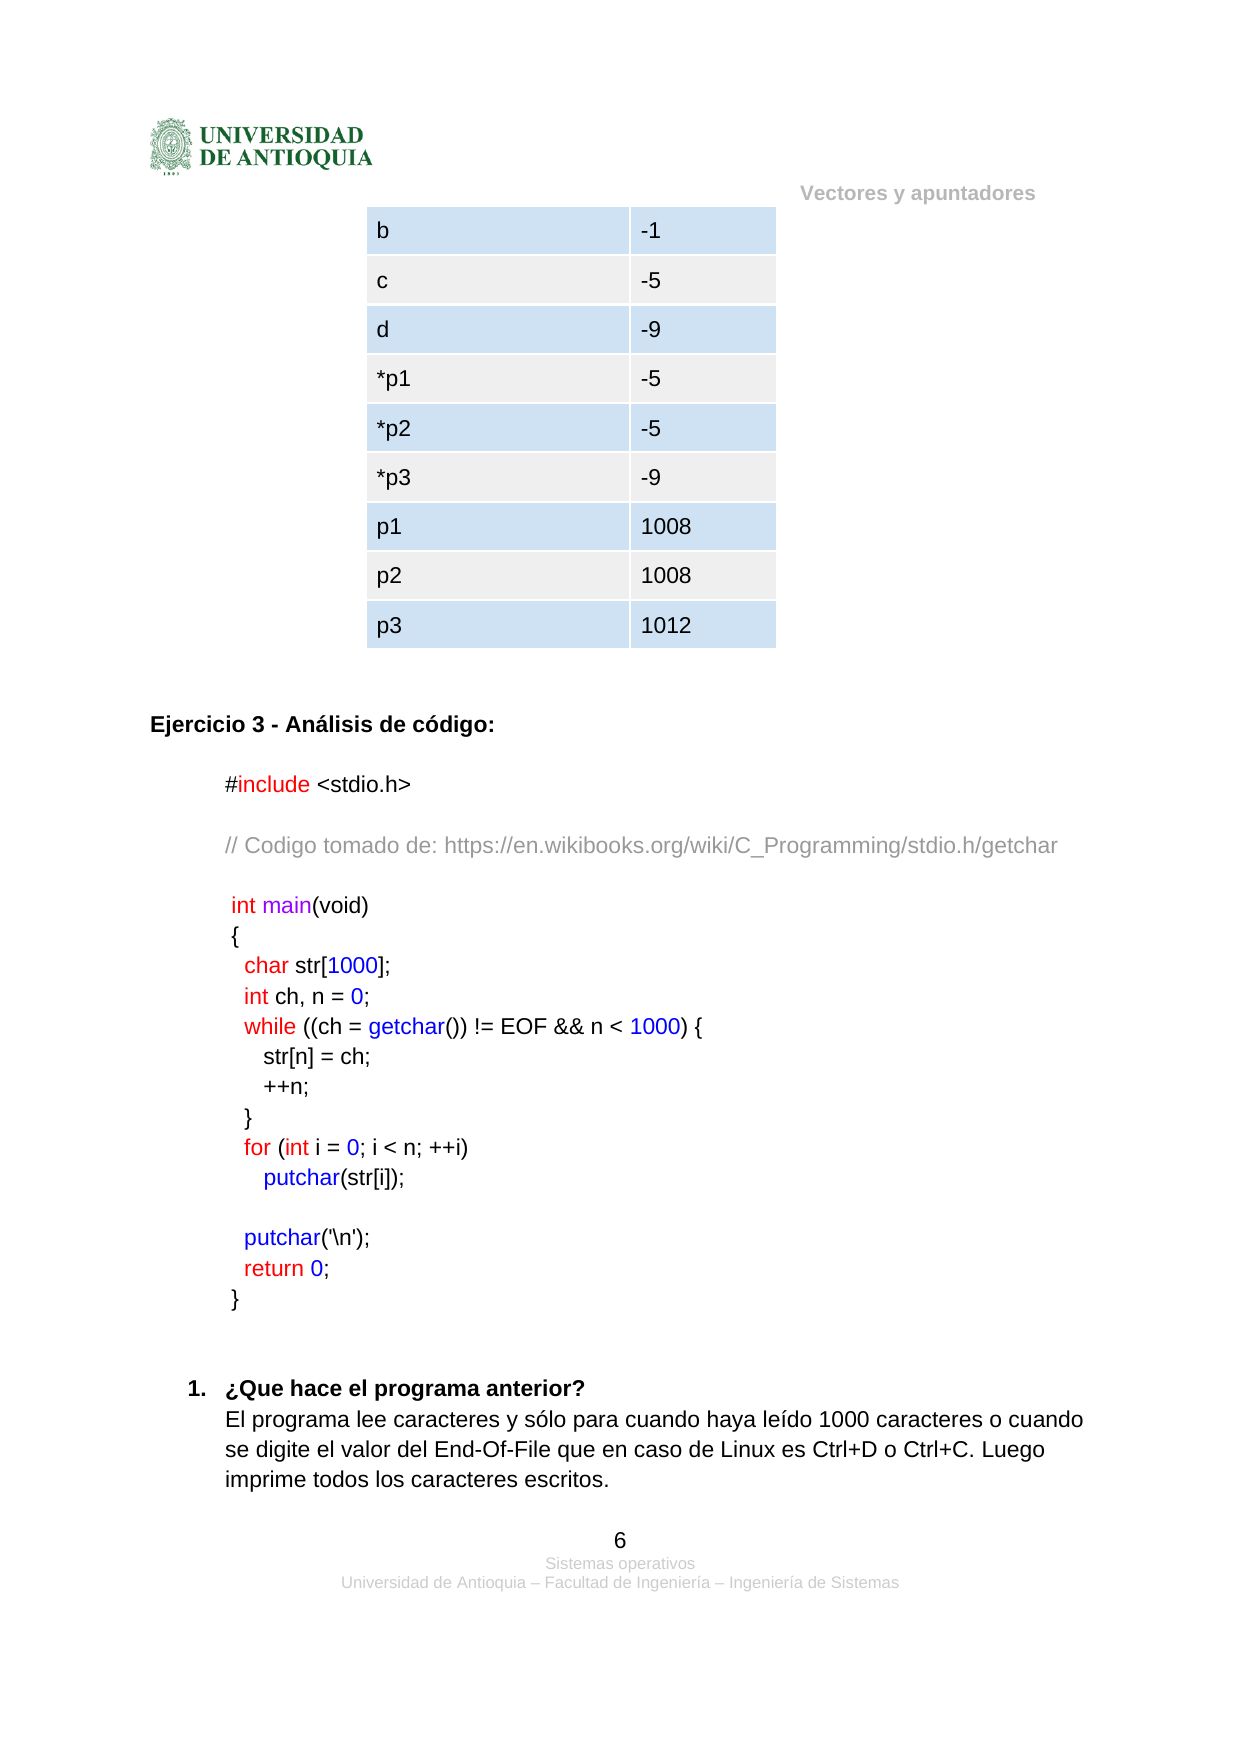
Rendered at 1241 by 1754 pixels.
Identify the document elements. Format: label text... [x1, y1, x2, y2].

table_cell *p2 [367, 404, 629, 451]
table_cell c [367, 256, 629, 303]
text Ejercicio 3 - Análisis de código: [150, 711, 1090, 737]
table_cell p3 [367, 601, 629, 648]
text #include <stdio.h> // Codigo tomado de: https://en.wikibooks.org/wiki/C_Programming/stdio.h/getchar int main(void) { char str[1000]; int ch, n = 0; while ((ch = getchar()) != EOF && n < 1000) { str[n] = ch; ++n; } for (int i = 0; i < n; ++i) putchar(str[i]); putchar('\n'); return 0; } [225, 771, 1090, 1311]
table_cell 1008 [631, 552, 776, 599]
table_cell *p1 [367, 355, 629, 402]
text El programa lee caracteres y sólo para cuando haya leído 1000 caracteres o cuando se digite el valor del End-Of-File que en caso de Linux es Ctrl+D o Ctrl+C. Luego imprime todos los caracteres escritos. [225, 1406, 1090, 1492]
table_cell -5 [631, 355, 776, 402]
table_cell d [367, 306, 629, 353]
table_cell 1008 [631, 503, 776, 550]
table_cell *p3 [367, 453, 629, 501]
table_cell -5 [631, 256, 776, 303]
list ¿Que hace el programa anterior? [187, 1375, 1090, 1402]
table_cell 1012 [631, 601, 776, 648]
table_cell p1 [367, 503, 629, 550]
table_cell b [367, 207, 629, 254]
table_cell -9 [631, 306, 776, 353]
table_cell -1 [631, 207, 776, 254]
table_cell -9 [631, 453, 776, 501]
table_cell -5 [631, 404, 776, 451]
table_cell p2 [367, 552, 629, 599]
picture [150, 93, 373, 201]
